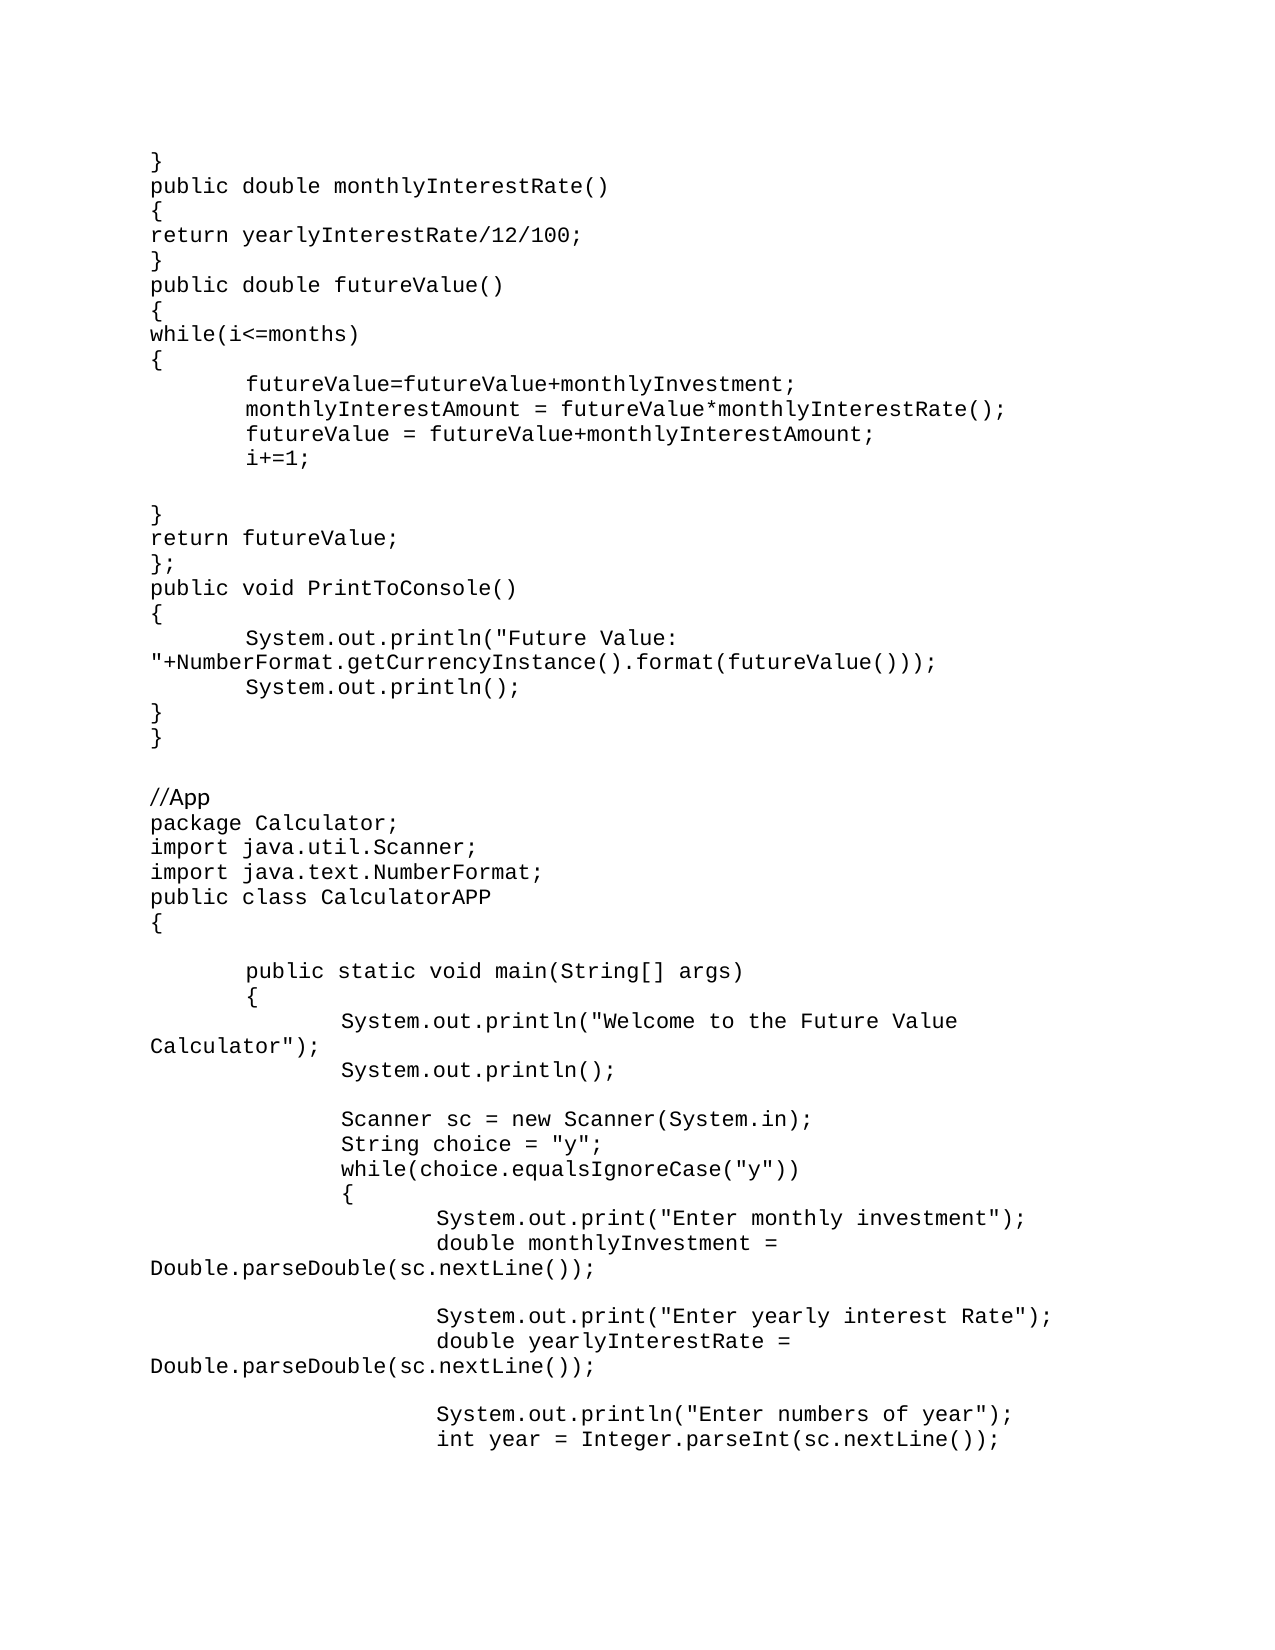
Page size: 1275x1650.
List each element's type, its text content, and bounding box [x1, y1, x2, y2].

text String choice = "y"; [150, 1133, 1125, 1158]
text { [150, 985, 1125, 1010]
text { [150, 348, 1125, 373]
text public double futureValue() [150, 274, 1125, 299]
text { [150, 1182, 1125, 1207]
text return yearlyInterestRate/12/100; [150, 224, 1125, 249]
text Scanner sc = new Scanner(System.in); [150, 1108, 1125, 1133]
text i+=1; [150, 447, 1125, 472]
text while(choice.equalsIgnoreCase("y")) [150, 1158, 1125, 1182]
text { [150, 911, 1125, 936]
text }; [150, 552, 1125, 577]
text futureValue=futureValue+monthlyInvestment; [150, 373, 1125, 398]
text System.out.println("Welcome to the Future Value Calculator"); [150, 1010, 1125, 1060]
text } [150, 701, 1125, 726]
text monthlyInterestAmount = futureValue*monthlyInterestRate(); [150, 398, 1125, 423]
text System.out.println("Future Value: "+NumberFormat.getCurrencyInstance().format(futureValue())); [150, 627, 1125, 676]
text } [150, 150, 1125, 175]
text double monthlyInvestment = Double.parseDouble(sc.nextLine()); [150, 1232, 1125, 1282]
text } [150, 726, 1125, 751]
text package Calculator; [150, 812, 1125, 837]
text import java.util.Scanner; [150, 837, 1125, 861]
text public class CalculatorAPP [150, 886, 1125, 911]
text System.out.println(); [150, 1060, 1125, 1084]
text //App [150, 781, 1125, 812]
text { [150, 602, 1125, 627]
text public static void main(String[] args) [150, 961, 1125, 985]
text System.out.println("Enter numbers of year"); [150, 1403, 1125, 1428]
text public double monthlyInterestRate() [150, 175, 1125, 199]
text System.out.print("Enter yearly interest Rate"); [150, 1305, 1125, 1330]
text System.out.print("Enter monthly investment"); [150, 1207, 1125, 1232]
text double yearlyInterestRate = Double.parseDouble(sc.nextLine()); [150, 1330, 1125, 1380]
text while(i<=months) [150, 323, 1125, 348]
text import java.text.NumberFormat; [150, 861, 1125, 886]
text } [150, 249, 1125, 274]
text futureValue = futureValue+monthlyInterestAmount; [150, 423, 1125, 447]
text } [150, 503, 1125, 528]
text { [150, 199, 1125, 224]
text return futureValue; [150, 528, 1125, 552]
text { [150, 299, 1125, 323]
text public void PrintToConsole() [150, 577, 1125, 602]
text System.out.println(); [150, 676, 1125, 701]
text int year = Integer.parseInt(sc.nextLine()); [150, 1428, 1125, 1453]
